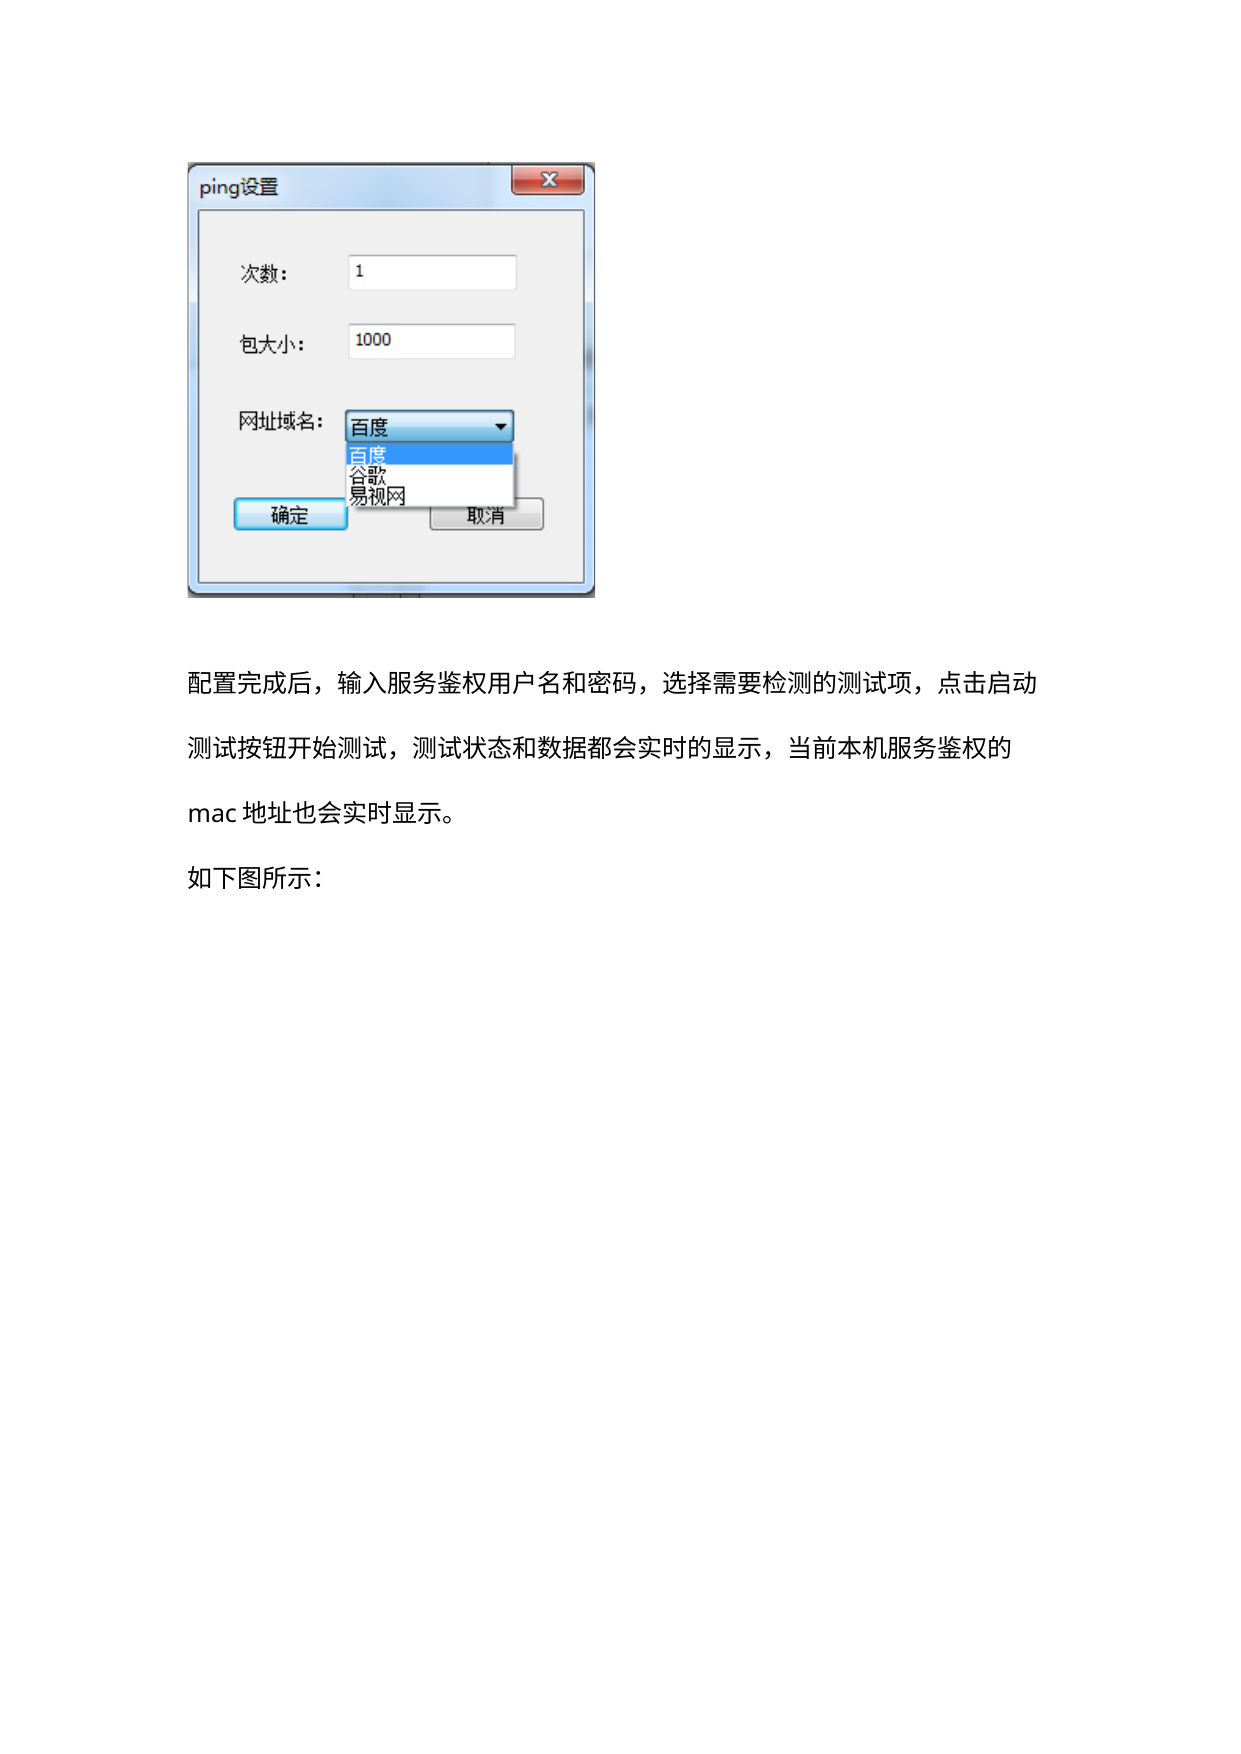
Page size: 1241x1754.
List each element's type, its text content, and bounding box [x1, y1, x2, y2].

text 配置完成后，输入服务鉴权用户名和密码，选择需要检测的测试项，点击启动测试按钮开始测试，测试状态和数据都会实时的显示，当前本机服务鉴权的mac地址也会实时显示。 [187, 649, 1053, 844]
text 如下图所示： [187, 844, 1053, 909]
picture [187, 162, 596, 598]
